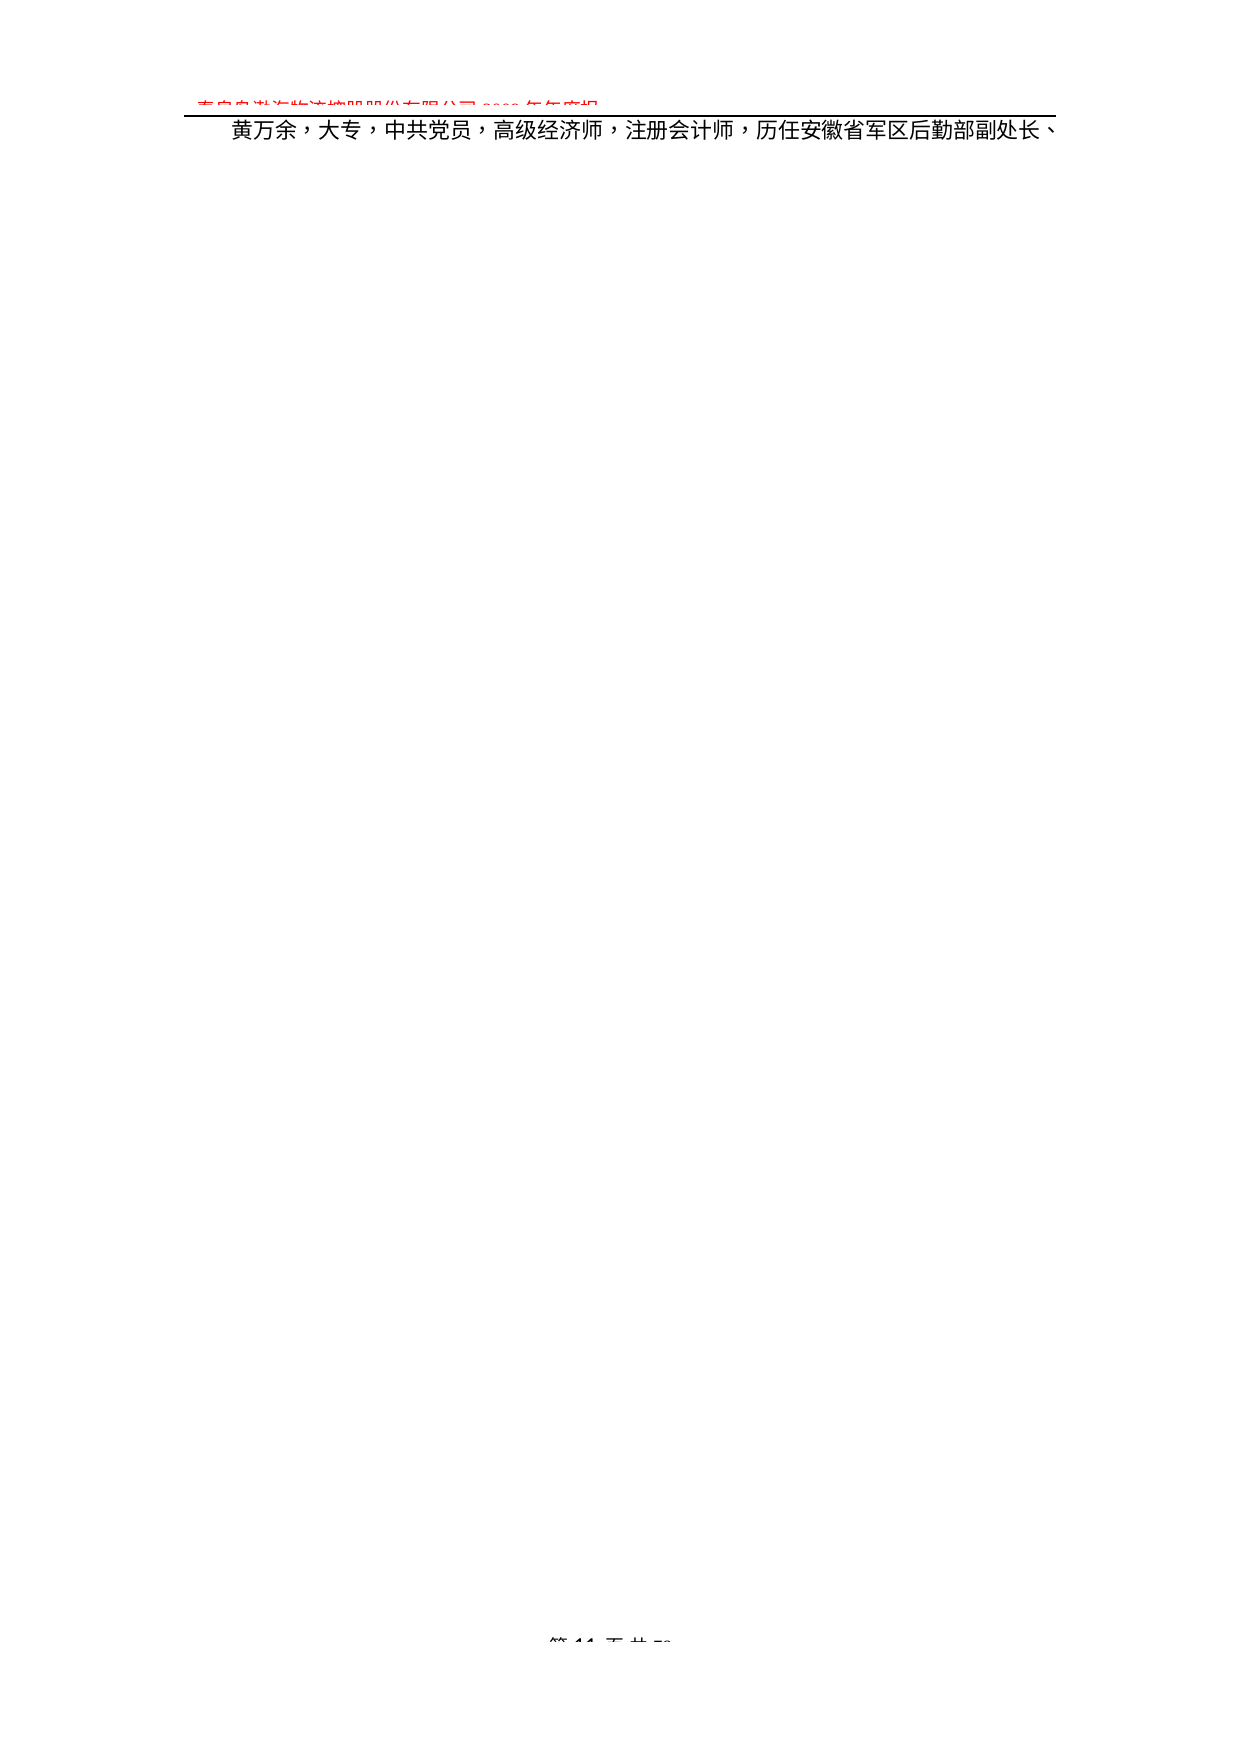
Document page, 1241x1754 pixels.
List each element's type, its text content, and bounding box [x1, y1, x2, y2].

text 黄万余，大专，中共党员，高级经济师，注册会计师，历任安徽省军区后勤部副处长、 [231, 114, 1076, 144]
